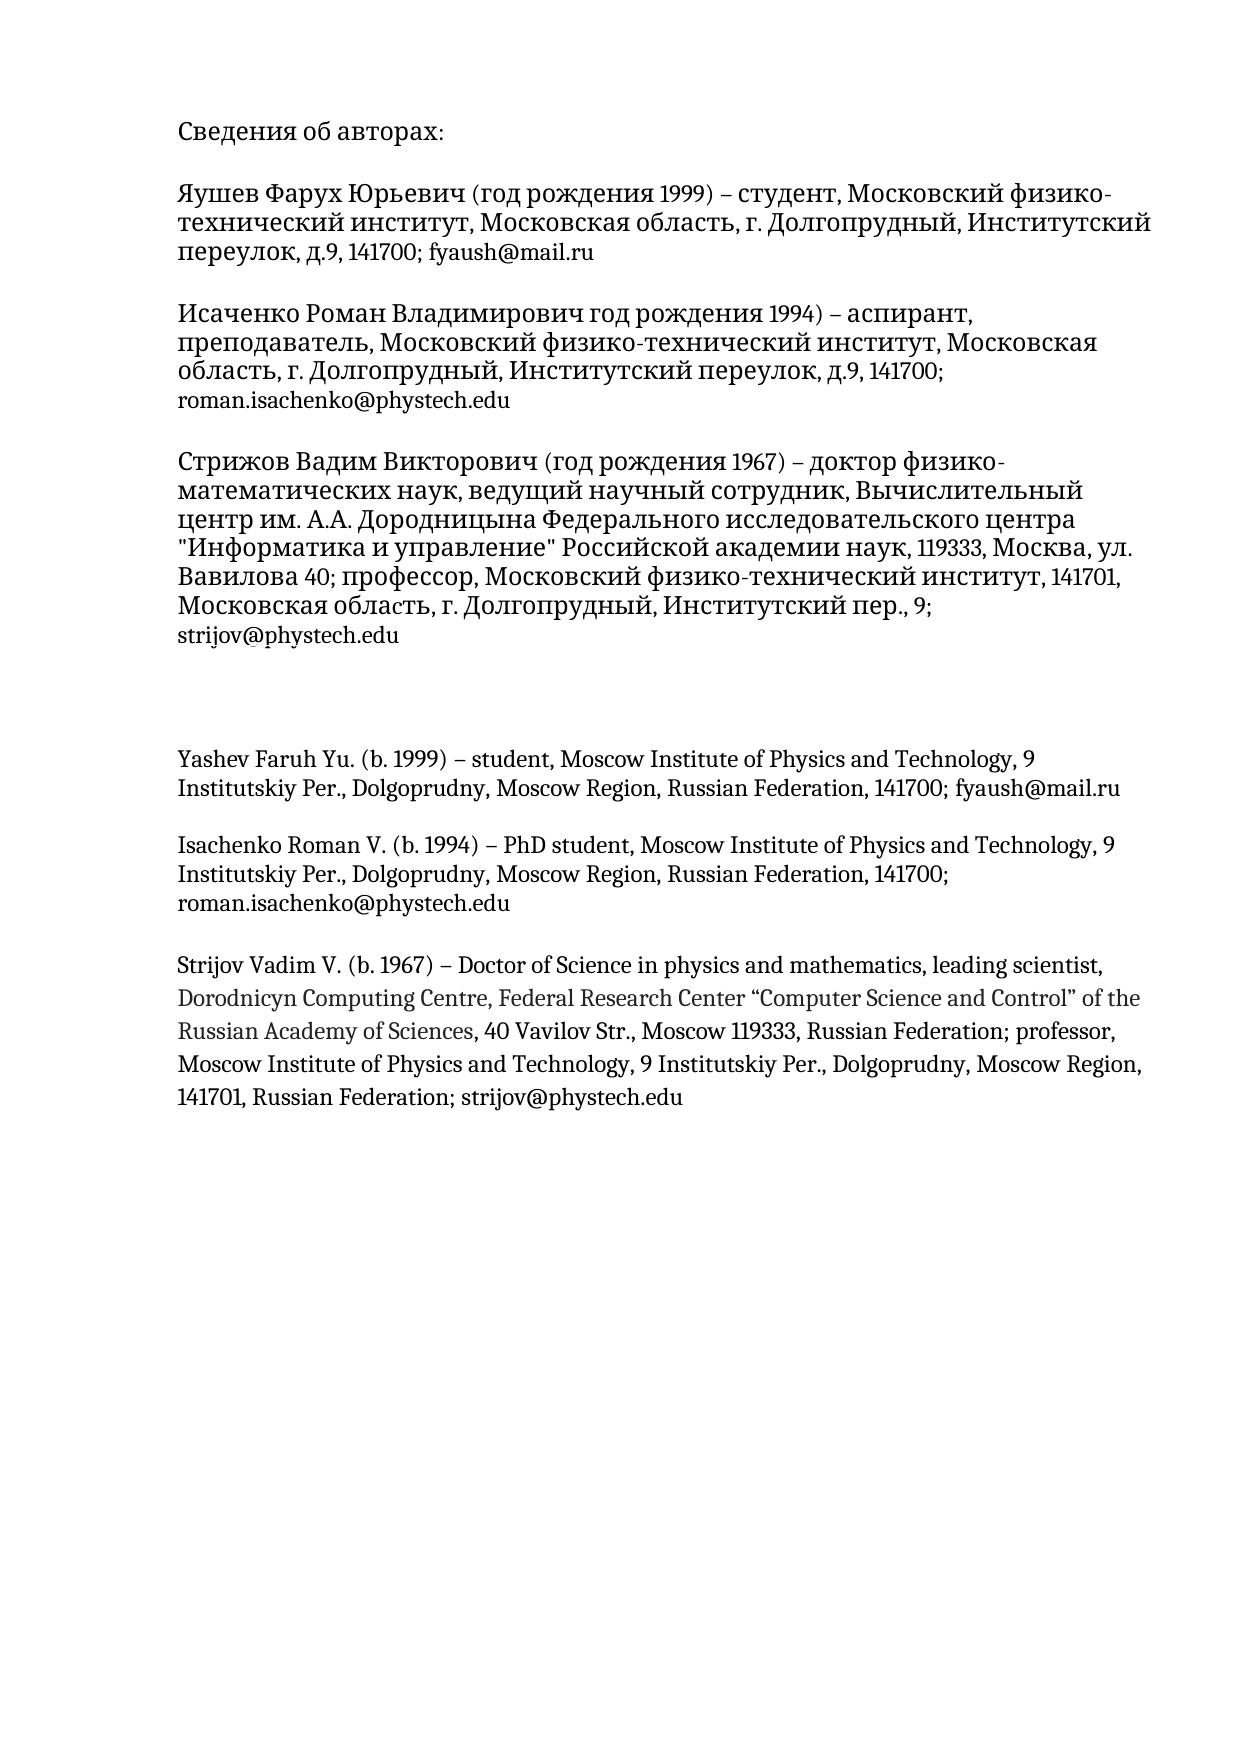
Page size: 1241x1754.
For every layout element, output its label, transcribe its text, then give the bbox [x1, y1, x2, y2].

text Стрижов Вадим Викторович (год рождения 1967) – доктор физико-математических наук, ведущий научный сотрудник, Вычислительный центр им. А.А. Дородницына Федерального исследовательского центра "Информатика и управление" Российской академии наук, 119333, Москва, ул. Вавилова 40; профессор, Московский физико-технический институт, 141701, Московская облаcть, г. Долгопрудный, Институтский пер., 9; strijov@phystech.edu [177, 448, 1152, 649]
text Isachenko Roman V. (b. 1994) – PhD student, Moscow Institute of Physics and Technology, 9 Institutskiy Per., Dolgoprudny, Moscow Region, Russian Federation, 141700; roman.isachenko@phystech.edu [177, 831, 1152, 917]
text Исаченко Роман Владимирович год рождения 1994) – аспирант, преподаватель, Московский физико-технический институт, Московская область, г. Долгопрудный, Институтский переулок, д.9, 141700; roman.isachenko@phystech.edu [177, 300, 1152, 415]
text Strijov Vadim V. (b. 1967) – Doctor of Science in physics and mathematics, leading scientist, Dorodnicyn Computing Centre, Federal Research Center “Computer Science and Control” of the Russian Academy of Sciences, 40 Vavilov Str., Moscow 119333, Russian Federation; professor, Moscow Institute of Physics and Technology, 9 Institutskiy Per., Dolgoprudny, Moscow Region, 141701, Russian Federation; strijov@phystech.edu [177, 951, 1152, 1111]
text Yashev Faruh Yu. (b. 1999) – student, Moscow Institute of Physics and Technology, 9 Institutskiy Per., Dolgoprudny, Moscow Region, Russian Federation, 141700; fyaush@mail.ru [177, 745, 1152, 802]
text Яушев Фарух Юрьевич (год рождения 1999) – студент, Московский физико-технический институт, Московская область, г. Долгопрудный, Институтский переулок, д.9, 141700; fyaush@mail.ru [177, 180, 1152, 266]
text Сведения об авторах: [177, 118, 1152, 147]
